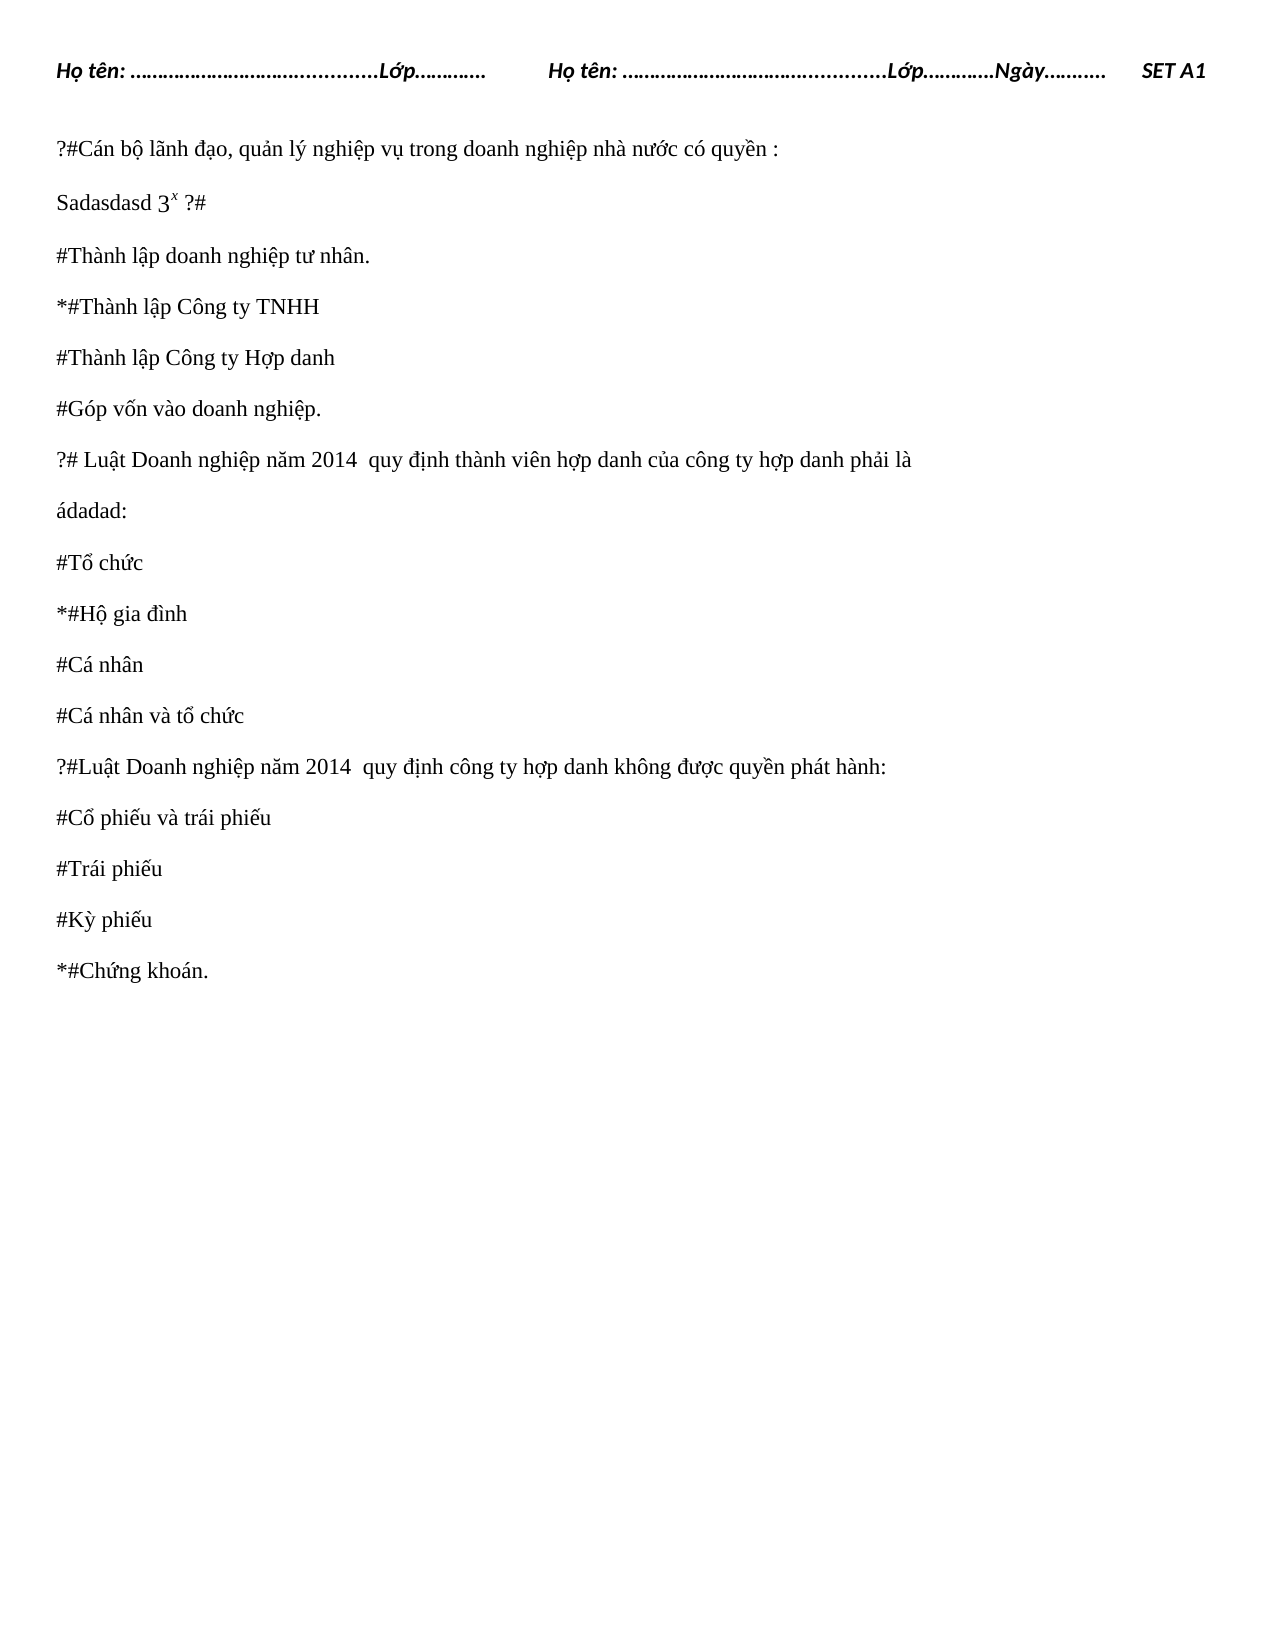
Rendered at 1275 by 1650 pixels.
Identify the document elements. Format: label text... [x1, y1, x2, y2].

text #Góp vốn vào doanh nghiệp. [56, 395, 1219, 422]
text #Thành lập doanh nghiệp tư nhân. [56, 242, 1219, 269]
text #Trái phiếu [56, 855, 1219, 881]
text ádadad: [56, 497, 1219, 524]
text ?# Luật Doanh nghiệp năm 2014 quy định thành viên hợp danh của công ty hợp danh phải là [56, 446, 1219, 473]
text Sadasdasd ?# [56, 186, 1219, 218]
text *#Chứng khoán. [56, 957, 1219, 983]
text #Cổ phiếu và trái phiếu [56, 804, 1219, 830]
text #Tổ chức [56, 548, 1219, 575]
text *#Hộ gia đình [56, 599, 1219, 626]
text #Cá nhân và tổ chức [56, 702, 1219, 728]
text ?#Luật Doanh nghiệp năm 2014 quy định công ty hợp danh không được quyền phát hành: [56, 753, 1219, 779]
text #Cá nhân [56, 651, 1219, 677]
text *#Thành lập Công ty TNHH [56, 293, 1219, 320]
text ?#Cán bộ lãnh đạo, quản lý nghiệp vụ trong doanh nghiệp nhà nước có quyền : [56, 135, 1219, 162]
text #Thành lập Công ty Hợp danh [56, 344, 1219, 371]
text #Kỳ phiếu [56, 906, 1219, 932]
